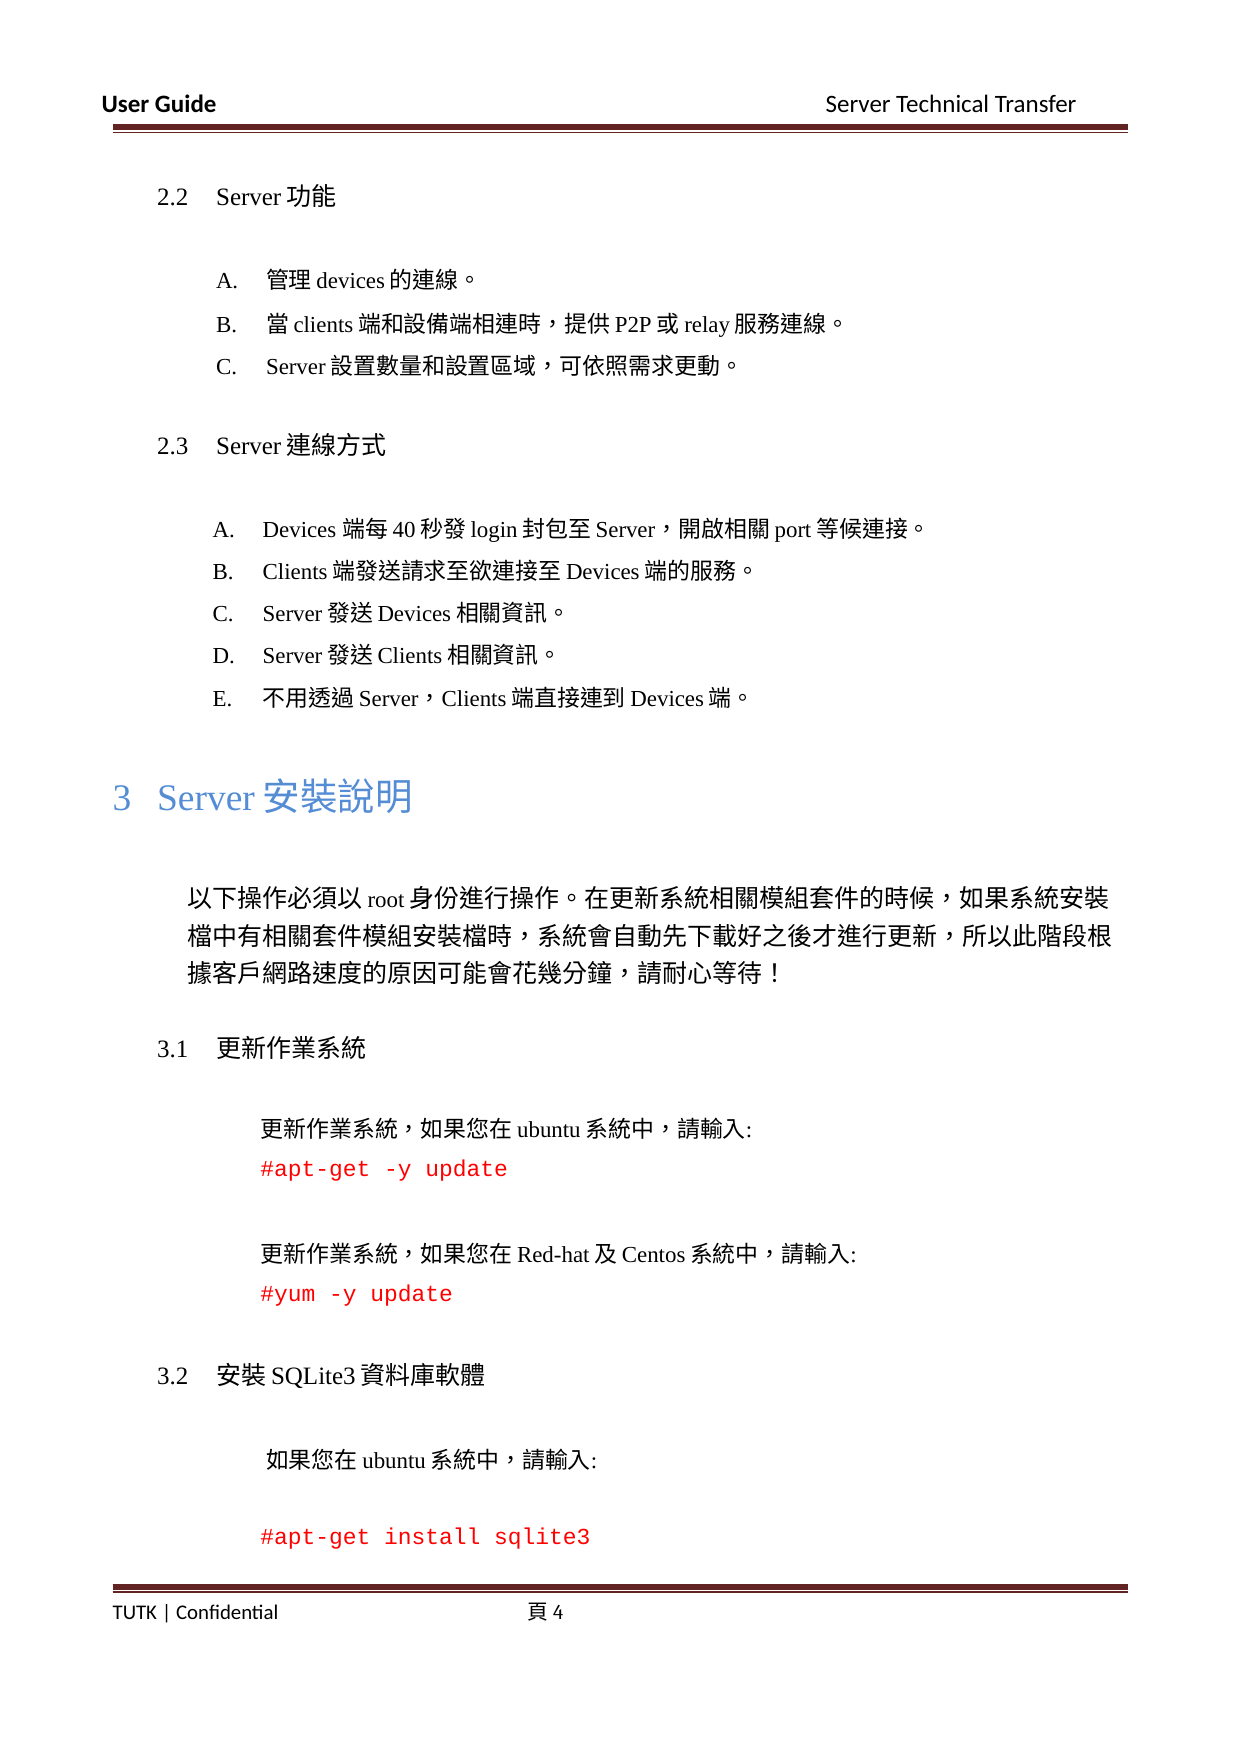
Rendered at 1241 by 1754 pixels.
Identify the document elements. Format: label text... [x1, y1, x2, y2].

list 如果您在ubuntu系統中，請輸入: [266, 1439, 1128, 1477]
text Server安裝說明 [112, 758, 1128, 833]
list Server功能 [157, 177, 1128, 215]
list 安裝SQLite3資料庫軟體 [157, 1355, 1128, 1393]
list Server發送Devices相關資訊。 [212, 594, 1128, 632]
list Server連線方式 [157, 426, 1128, 463]
text 以下操作必須以root身份進行操作。在更新系統相關模組套件的時候，如果系統安裝檔中有相關套件模組安裝檔時，系統會自動先下載好之後才進行更新，所以此階段根據客戶網路速度的原因可能會花幾分鐘，請耐心等待！ [187, 878, 1128, 991]
text #apt-get -y update [260, 1151, 1128, 1189]
list 管理devices的連線。 [216, 261, 1128, 299]
list Server發送Clients相關資訊。 [212, 636, 1128, 674]
list 不用透過Server，Clients端直接連到Devices端。 [212, 678, 1128, 716]
list 更新作業系統，如果您在ubuntu系統中，請輸入: [260, 1109, 1128, 1146]
text #yum -y update [260, 1276, 1128, 1314]
text #apt-get install sqlite3 [260, 1519, 1128, 1557]
list Clients端發送請求至欲連接至Devices端的服務。 [212, 552, 1128, 589]
list 當clients端和設備端相連時，提供P2P或 relay服務連線。 [216, 303, 1128, 341]
list 更新作業系統，如果您在Red-hat及Centos系統中，請輸入: [260, 1234, 1128, 1271]
list 更新作業系統 [157, 1028, 1128, 1066]
list Server設置數量和設置區域，可依照需求更動。 [216, 346, 1128, 383]
list Devices 端每40秒發login封包至Server，開啟相關port等候連接。 [212, 510, 1128, 547]
